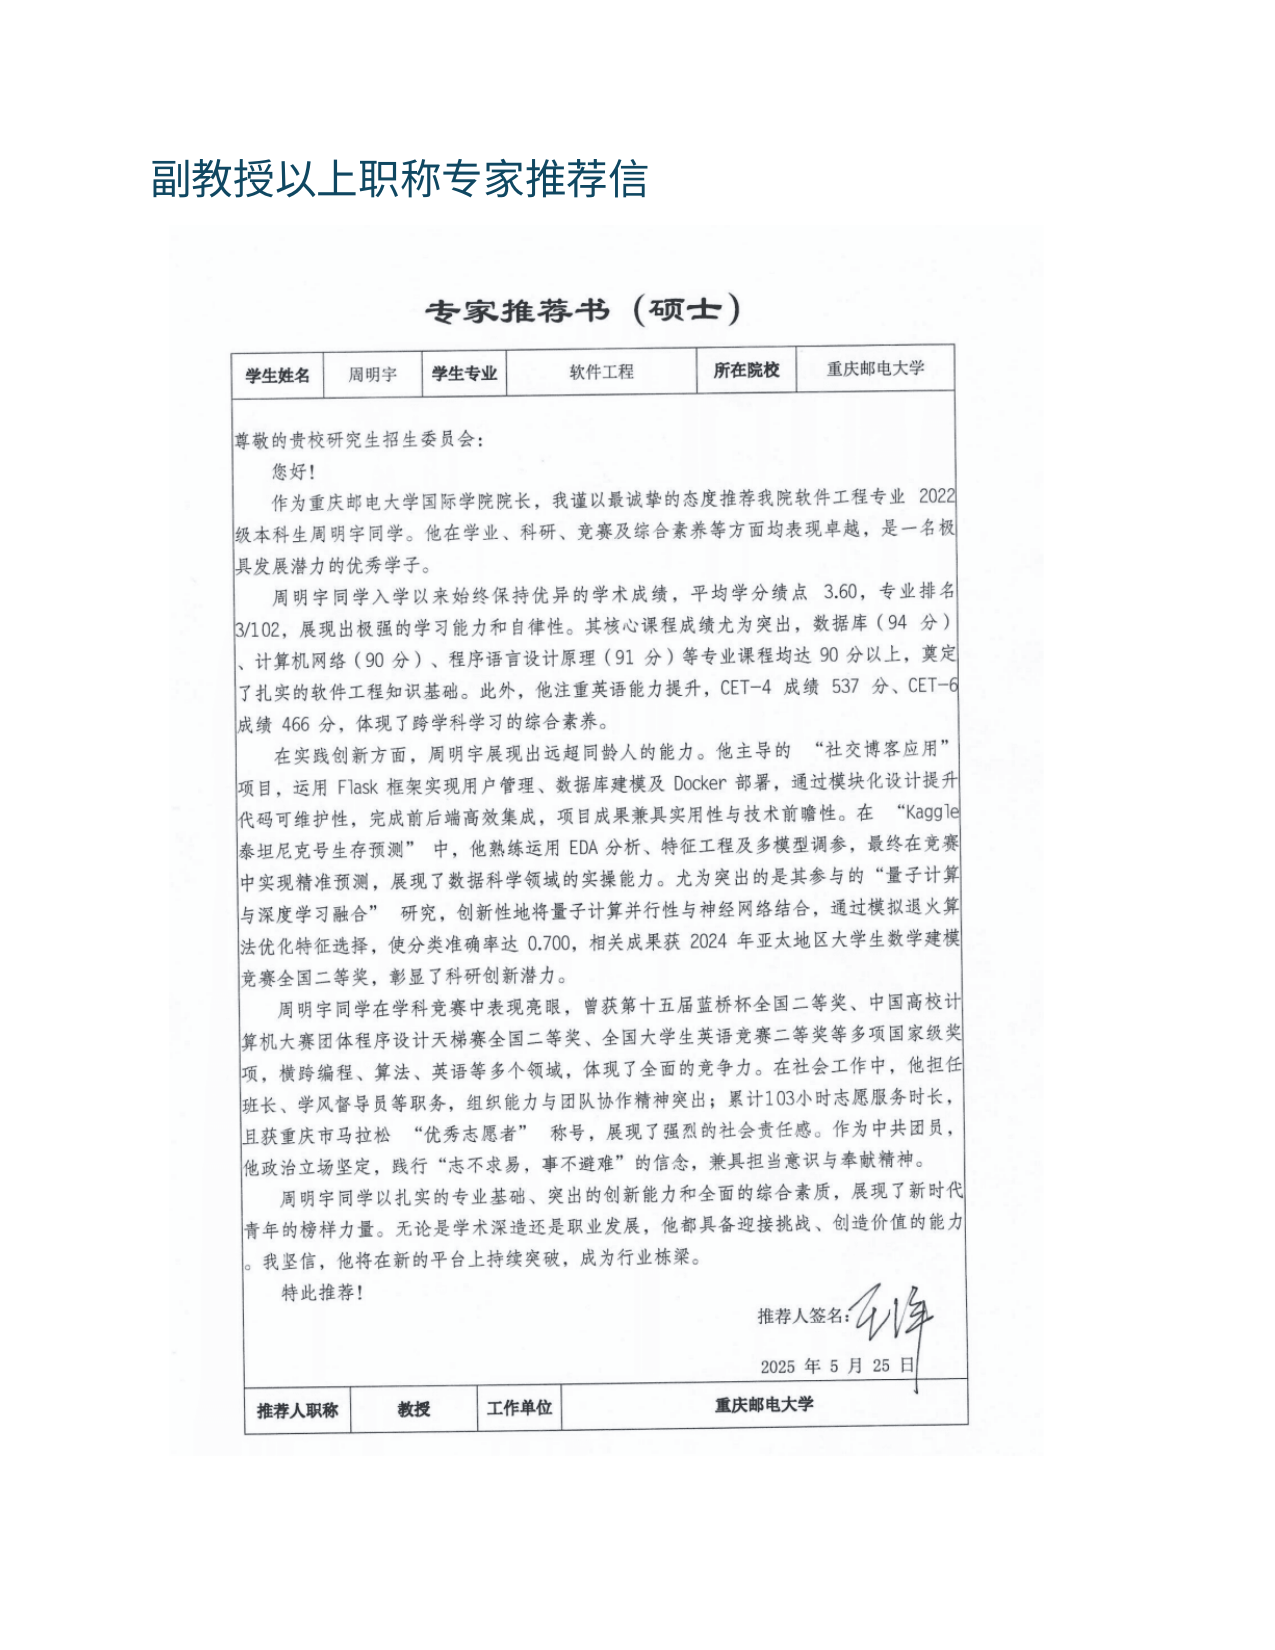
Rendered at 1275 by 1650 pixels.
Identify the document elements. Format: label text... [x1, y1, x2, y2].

subtitle 副教授以上职称专家推荐信 [150, 150, 1125, 207]
picture [168, 225, 1044, 1456]
